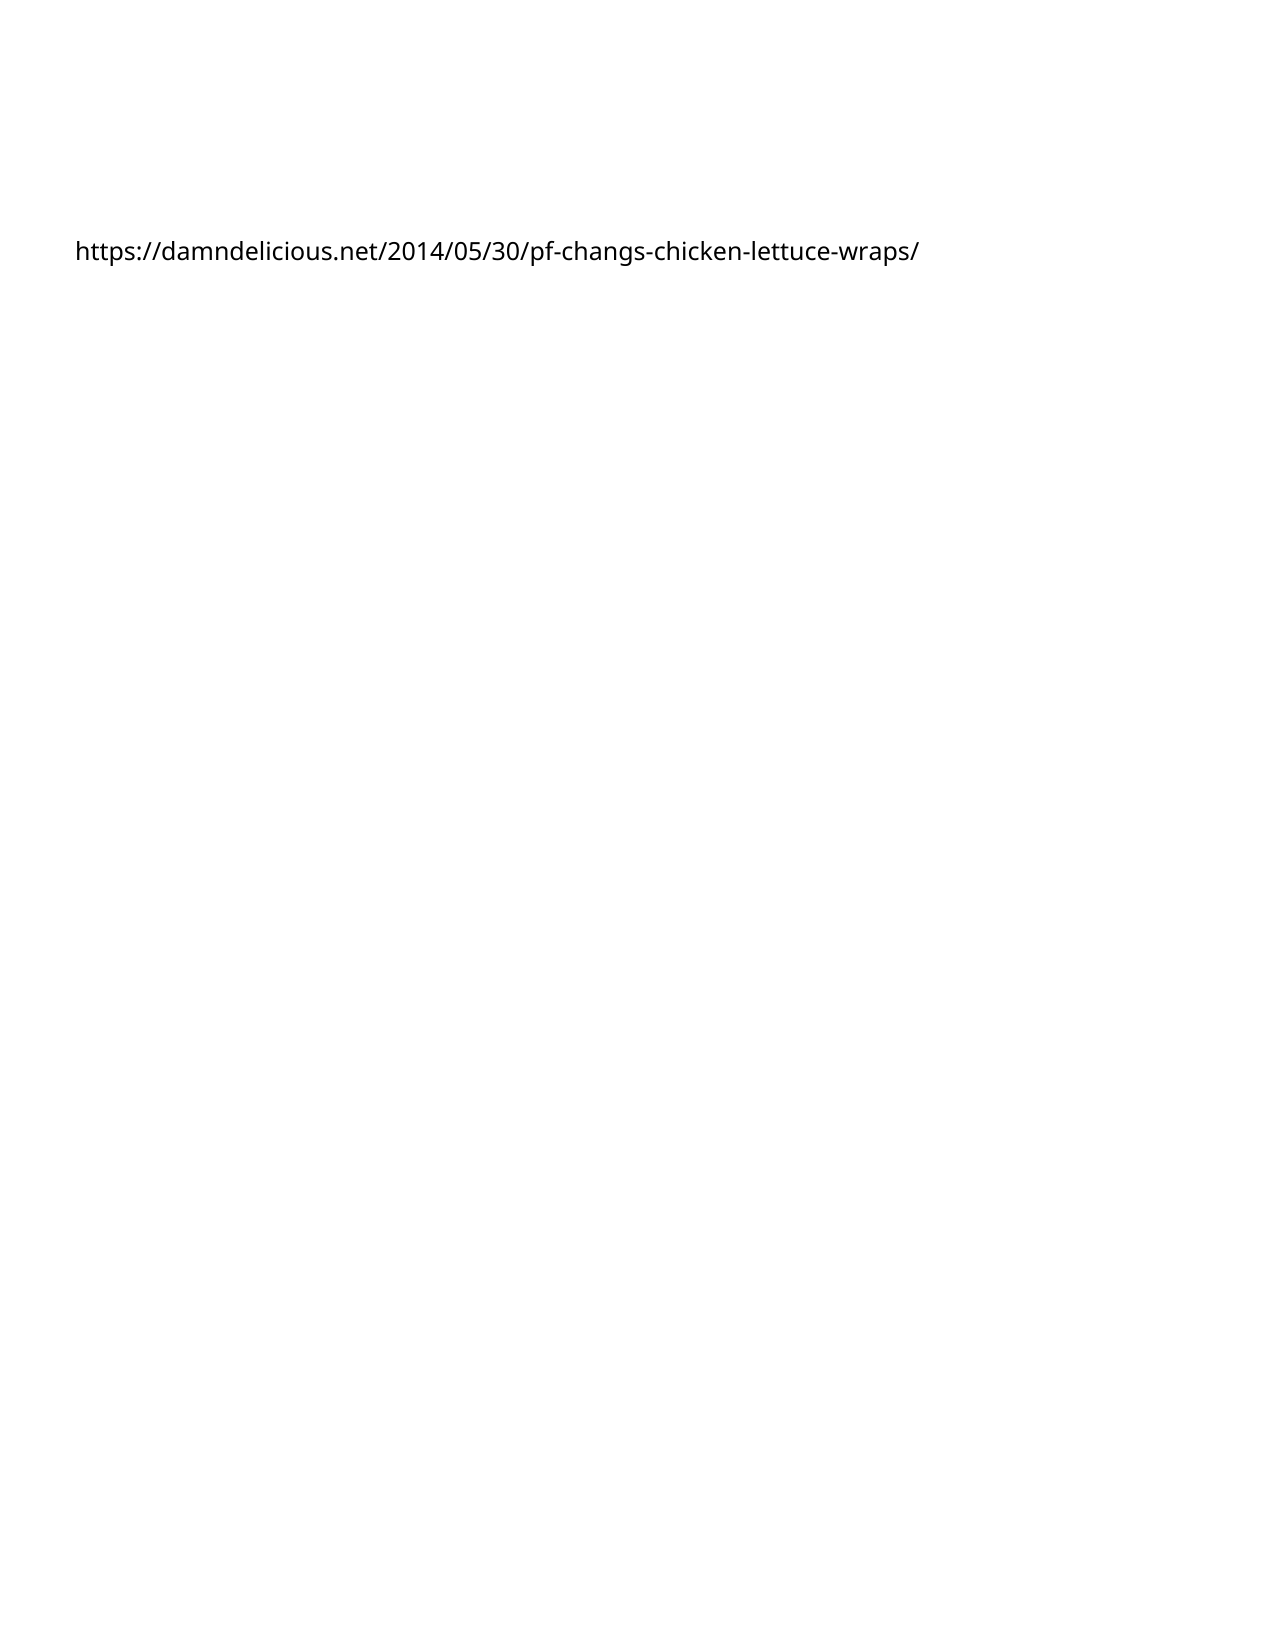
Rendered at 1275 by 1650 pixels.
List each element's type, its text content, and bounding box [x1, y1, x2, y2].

text https://damndelicious.net/2014/05/30/pf-changs-chicken-lettuce-wraps/ [75, 234, 1200, 268]
